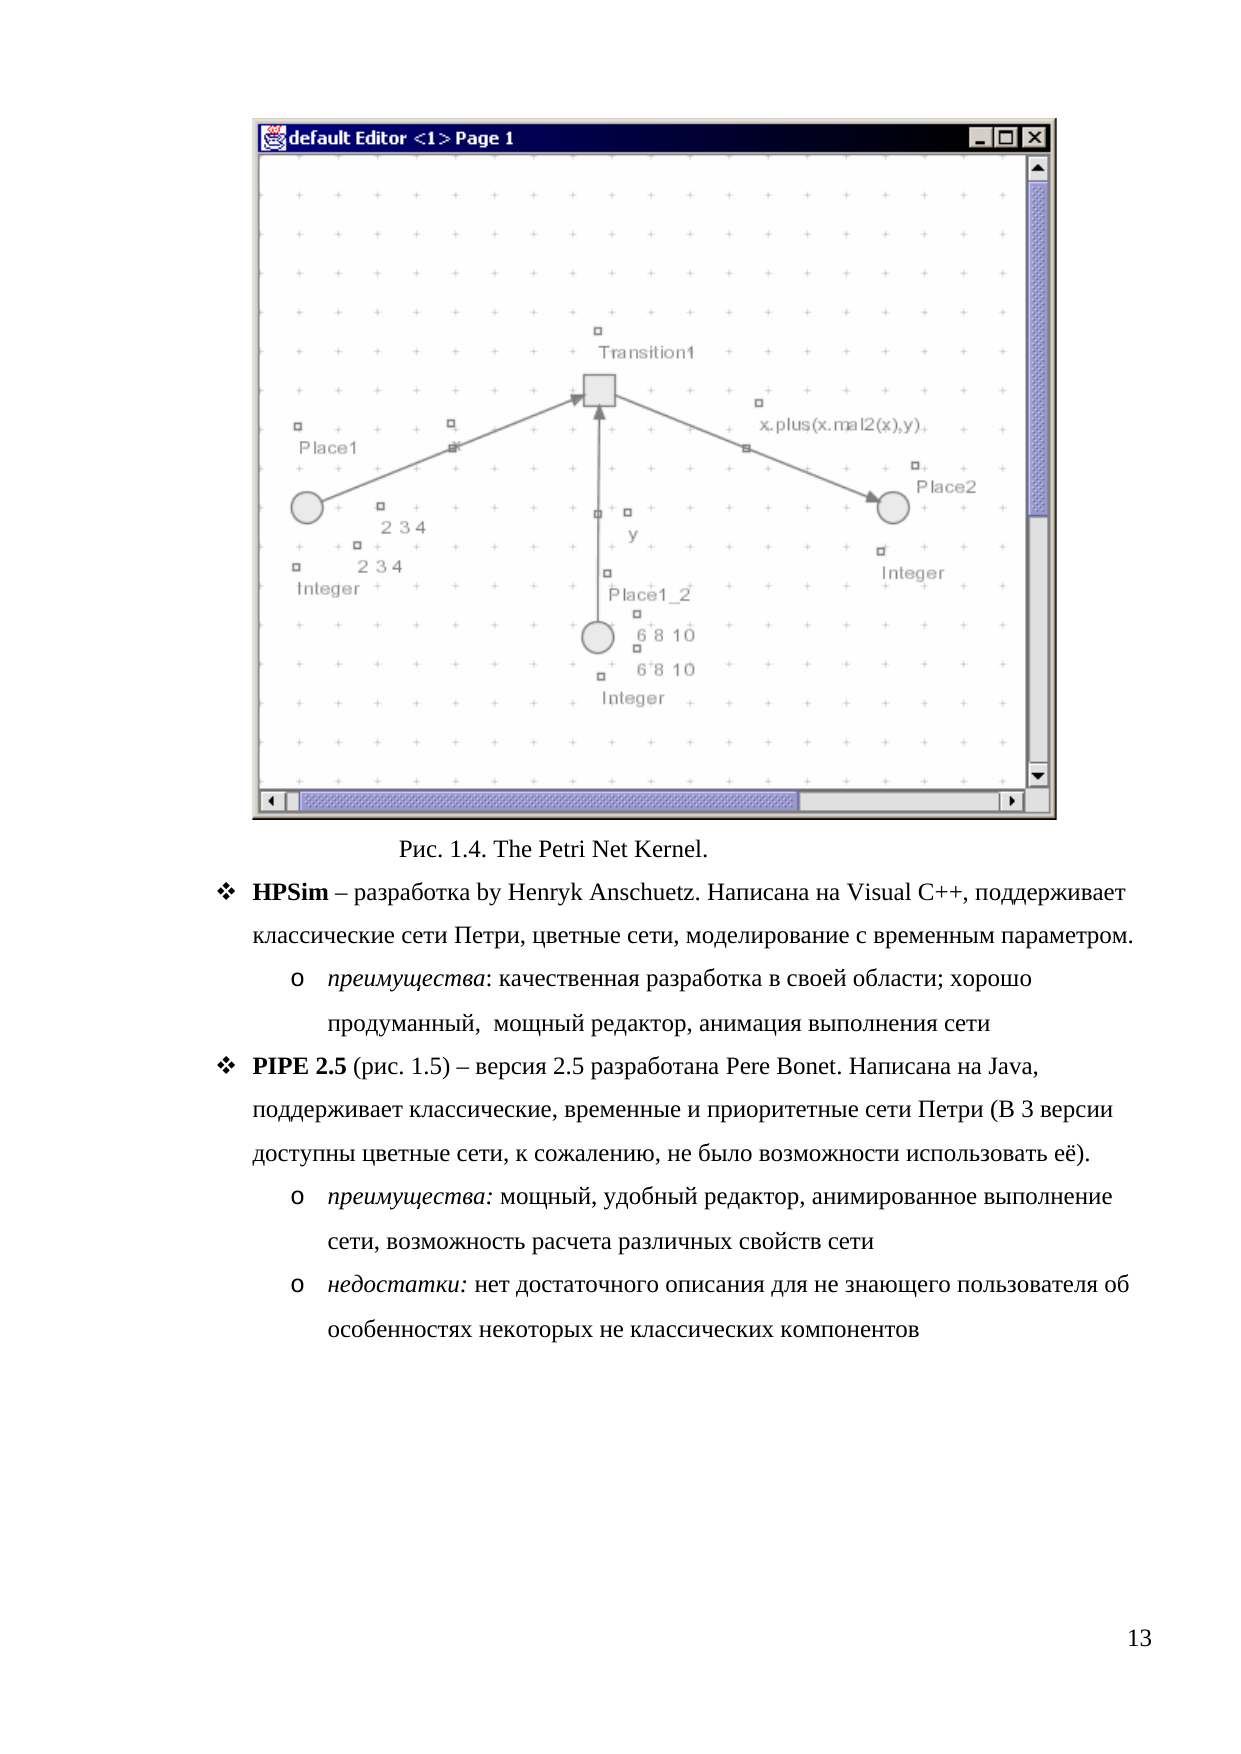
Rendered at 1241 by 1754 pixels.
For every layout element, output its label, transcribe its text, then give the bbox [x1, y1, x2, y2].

list Рис. 1.4. The Petri Net Kernel. [326, 834, 1152, 862]
list преимущества: мощный, удобный редактор, анимированное выполнение сети, возможность расчета различных свойств сети [290, 1181, 1152, 1255]
list недостатки: нет достаточного описания для не знающего пользователя об особенностях некоторых не классических компонентов [290, 1269, 1152, 1343]
list PIPE 2.5 (рис. 1.5) – версия 2.5 разработана Pere Bonet. Написана на Java, поддерживает классические, временные и приоритетные сети Петри (В 3 версии доступны цветные сети, к сожалению, не было возможности использовать её). [215, 1051, 1152, 1166]
picture [252, 118, 1057, 820]
list преимущества: качественная разработка в своей области; хорошо продуманный, мощный редактор, анимация выполнения сети [290, 963, 1152, 1037]
list HPSim – разработка by Henryk Anschuetz. Написана на Visual C++, поддерживает классические сети Петри, цветные сети, моделирование с временным параметром. [215, 877, 1152, 949]
